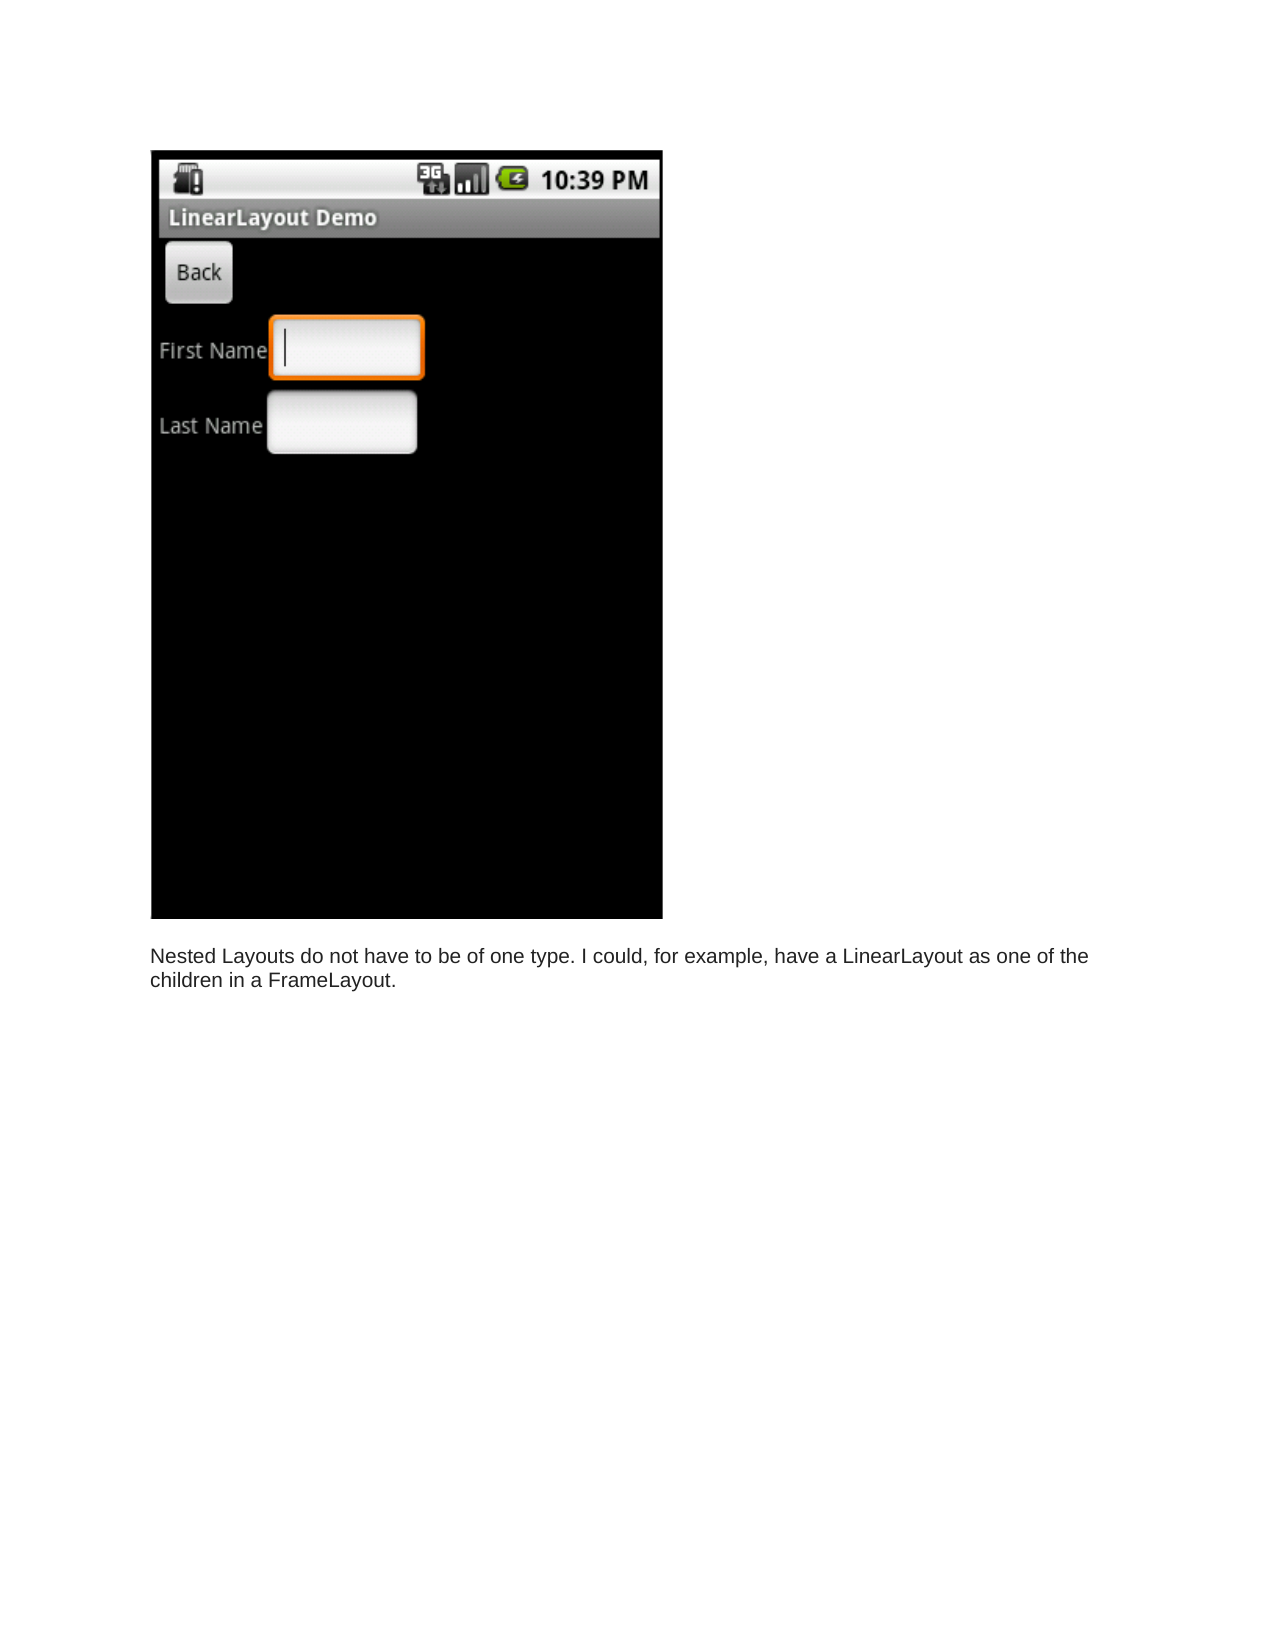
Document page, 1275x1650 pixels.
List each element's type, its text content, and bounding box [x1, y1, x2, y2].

picture [150, 150, 663, 919]
text Nested Layouts do not have to be of one type. I could, for example, have a LinearLayout as one of the children in a FrameLayout. [150, 944, 1125, 992]
